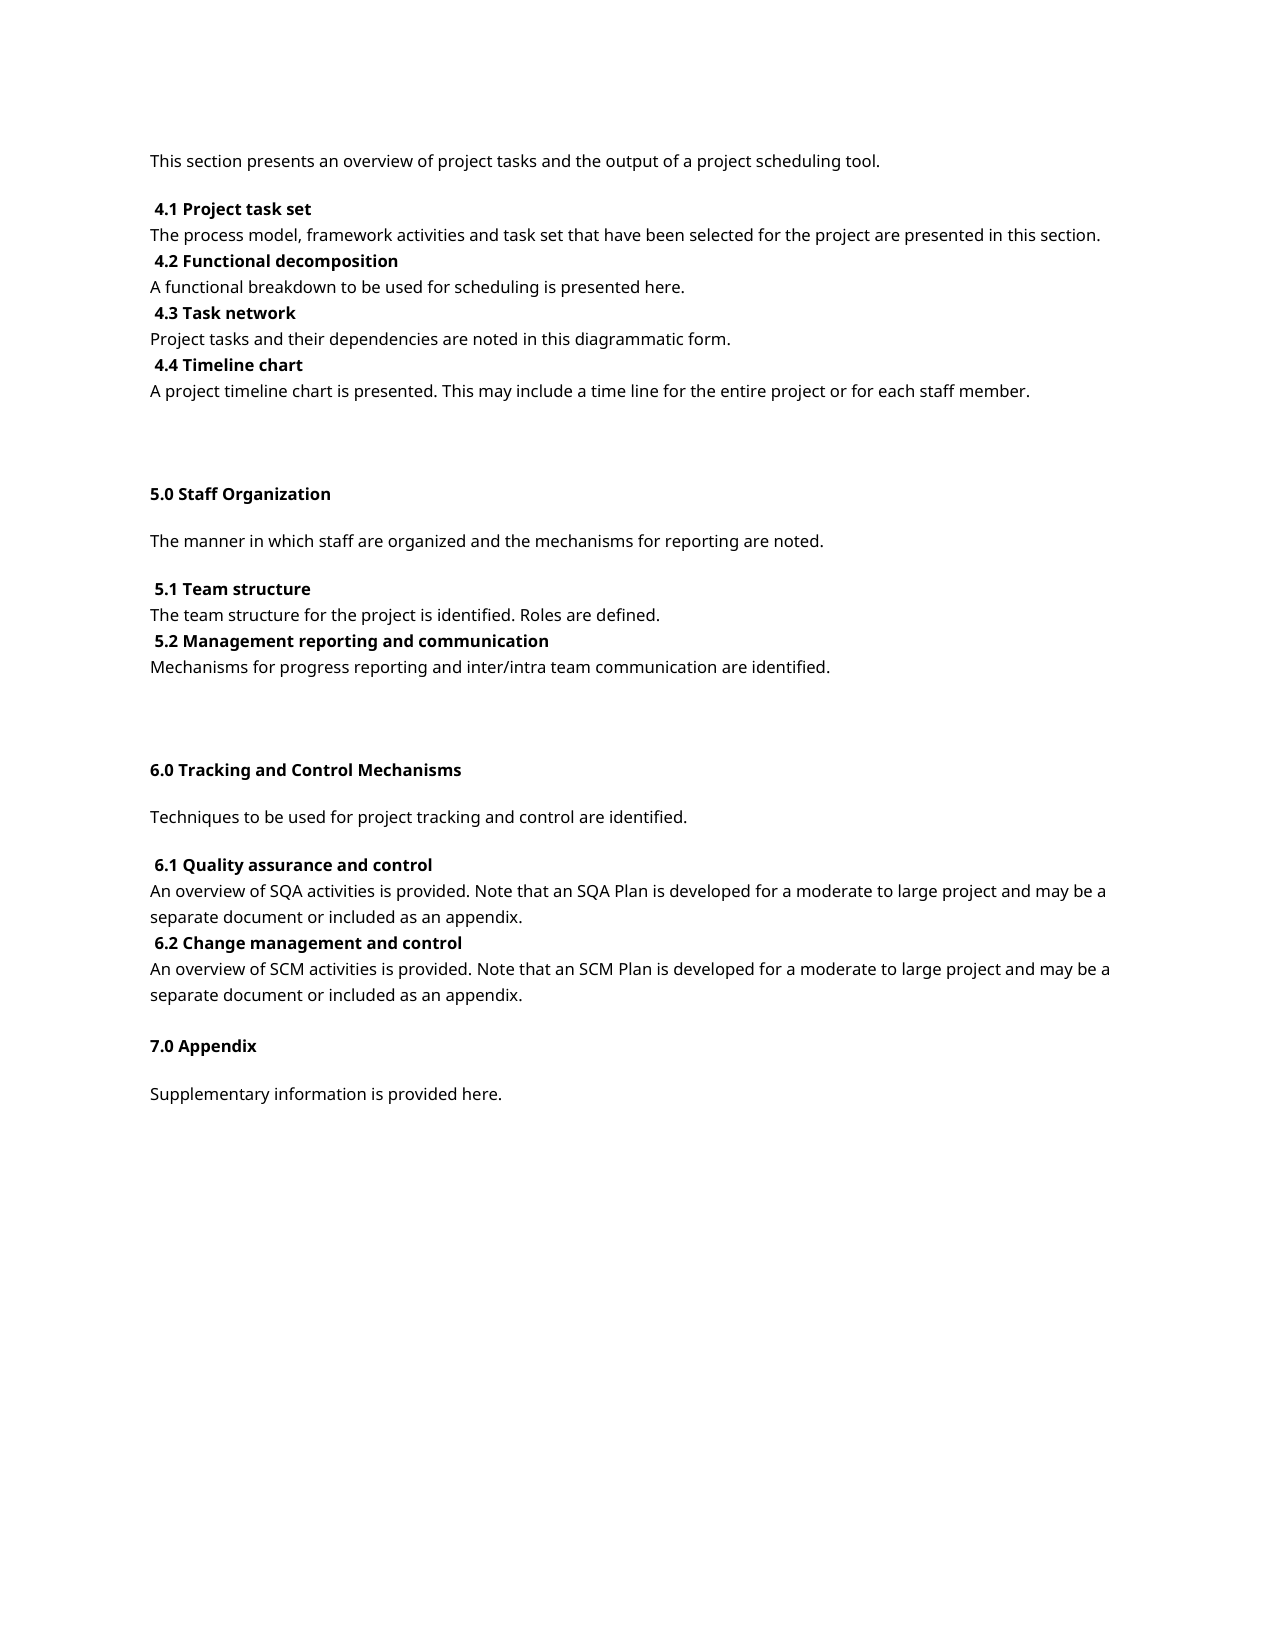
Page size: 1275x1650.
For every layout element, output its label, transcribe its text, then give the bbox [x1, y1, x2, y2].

text Supplementary information is provided here. [150, 1083, 1125, 1105]
text 4.1 Project task set The process model, framework activities and task set that have been selected for the project are presented in this section. 4.2 Functional decomposition A functional breakdown to be used for scheduling is presented here. 4.3 Task network Project tasks and their dependencies are noted in this diagrammatic form. 4.4 Timeline chart A project timeline chart is presented. This may include a time line for the entire project or for each staff member. [150, 198, 1125, 403]
text 6.0 Tracking and Control Mechanisms [150, 758, 1125, 781]
text Techniques to be used for project tracking and control are identified. [150, 806, 1125, 829]
text 6.1 Quality assurance and control An overview of SQA activities is provided. Note that an SQA Plan is developed for a moderate to large project and may be a separate document or included as an appendix. 6.2 Change management and control An overview of SCM activities is provided. Note that an SCM Plan is developed for a moderate to large project and may be a separate document or included as an appendix. [150, 854, 1125, 1007]
text 5.1 Team structure The team structure for the project is identified. Roles are defined. 5.2 Management reporting and communication Mechanisms for progress reporting and inter/intra team communication are identified. [150, 578, 1125, 679]
text The manner in which staff are organized and the mechanisms for reporting are noted. [150, 530, 1125, 553]
text This section presents an overview of project tasks and the output of a project scheduling tool. [150, 150, 1125, 173]
text 7.0 Appendix [150, 1035, 1125, 1058]
text 5.0 Staff Organization [150, 482, 1125, 505]
